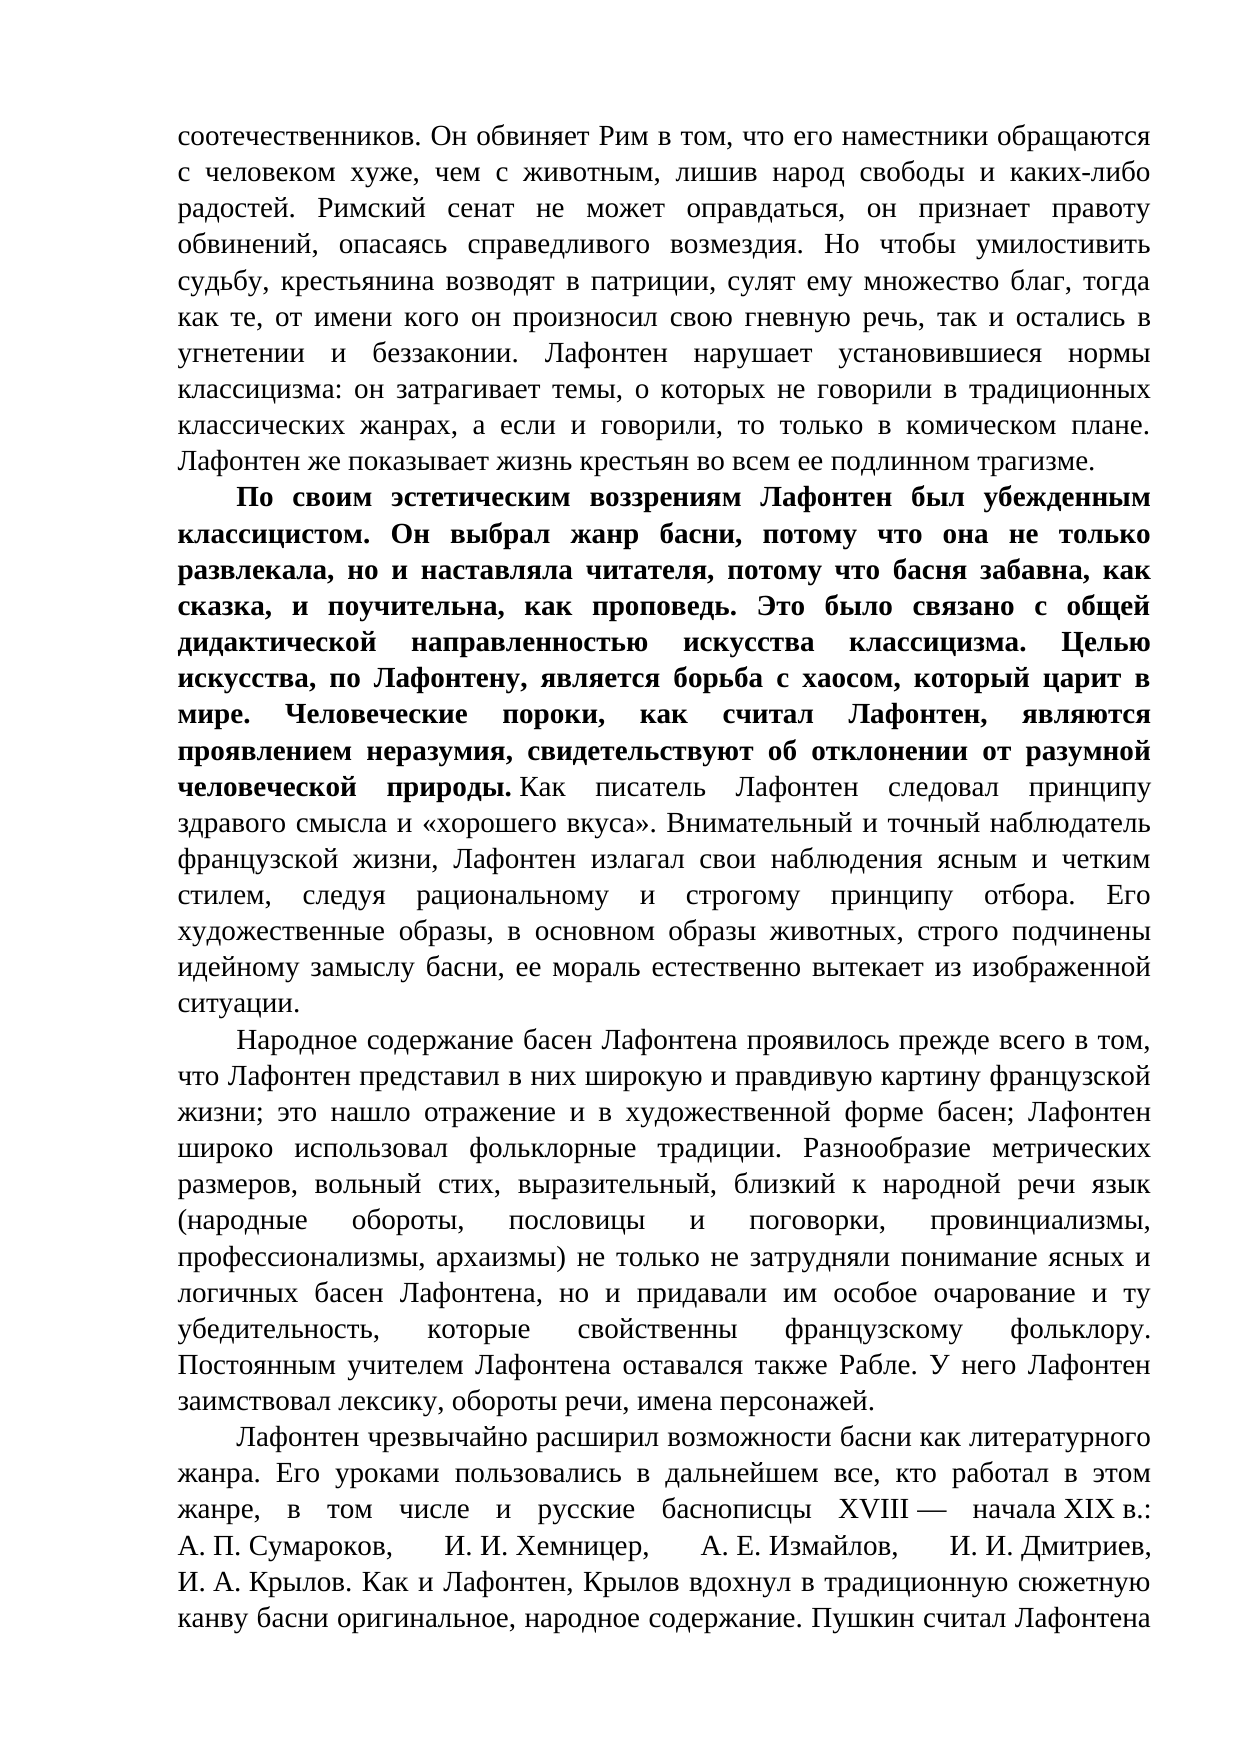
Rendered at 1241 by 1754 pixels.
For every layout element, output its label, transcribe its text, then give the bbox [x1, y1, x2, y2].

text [177, 1419, 1152, 1634]
text Народное содержание басен Лафонтена проявилось прежде всего в том, что Лафонтен представил в них широкую и правдивую картину французской жизни; это нашло отражение и в художественной форме басен; Лафонтен широко использовал фольклорные традиции. Разнообразие метрических размеров, вольный стих, выразительный, близкий к народной речи язык (народные обороты, пословицы и поговорки, провинциализмы, профессионализмы, архаизмы) не только не затрудняли понимание ясных и логичных басен Лафонтена, но и придавали им особое очарование и ту убедительность, которые свойственны французскому фольклору. Постоянным учителем Лафонтена оставался также Рабле. У него Лафонтен заимствовал лексику, обороты речи, имена персонажей. [177, 1022, 1152, 1417]
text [177, 118, 1152, 477]
text По своим эстетическим воззрениям Лафонтен был убежденным классицистом. Он выбрал жанр басни, потому что она не только развлекала, но и наставляла читателя, потому что басня забавна, как сказка, и поучительна, как проповедь. Это было связано с общей дидактической направленностью искусства классицизма. Целью искусства, по Лафонтену, является борьба с хаосом, который царит в мире. Человеческие пороки, как считал Лафонтен, являются проявлением неразумия, свидетельствуют об отклонении от разумной человеческой природы. Как писатель Лафонтен следовал принципу здравого смысла и «хорошего вкуса». Внимательный и точный наблюдатель французской жизни, Лафонтен излагал свои наблюдения ясным и четким стилем, следуя рациональному и строгому принципу отбора. Его художественные образы, в основном образы животных, строго подчинены идейному замыслу басни, ее мораль естественно вытекает из изображенной ситуации. [177, 479, 1152, 1019]
